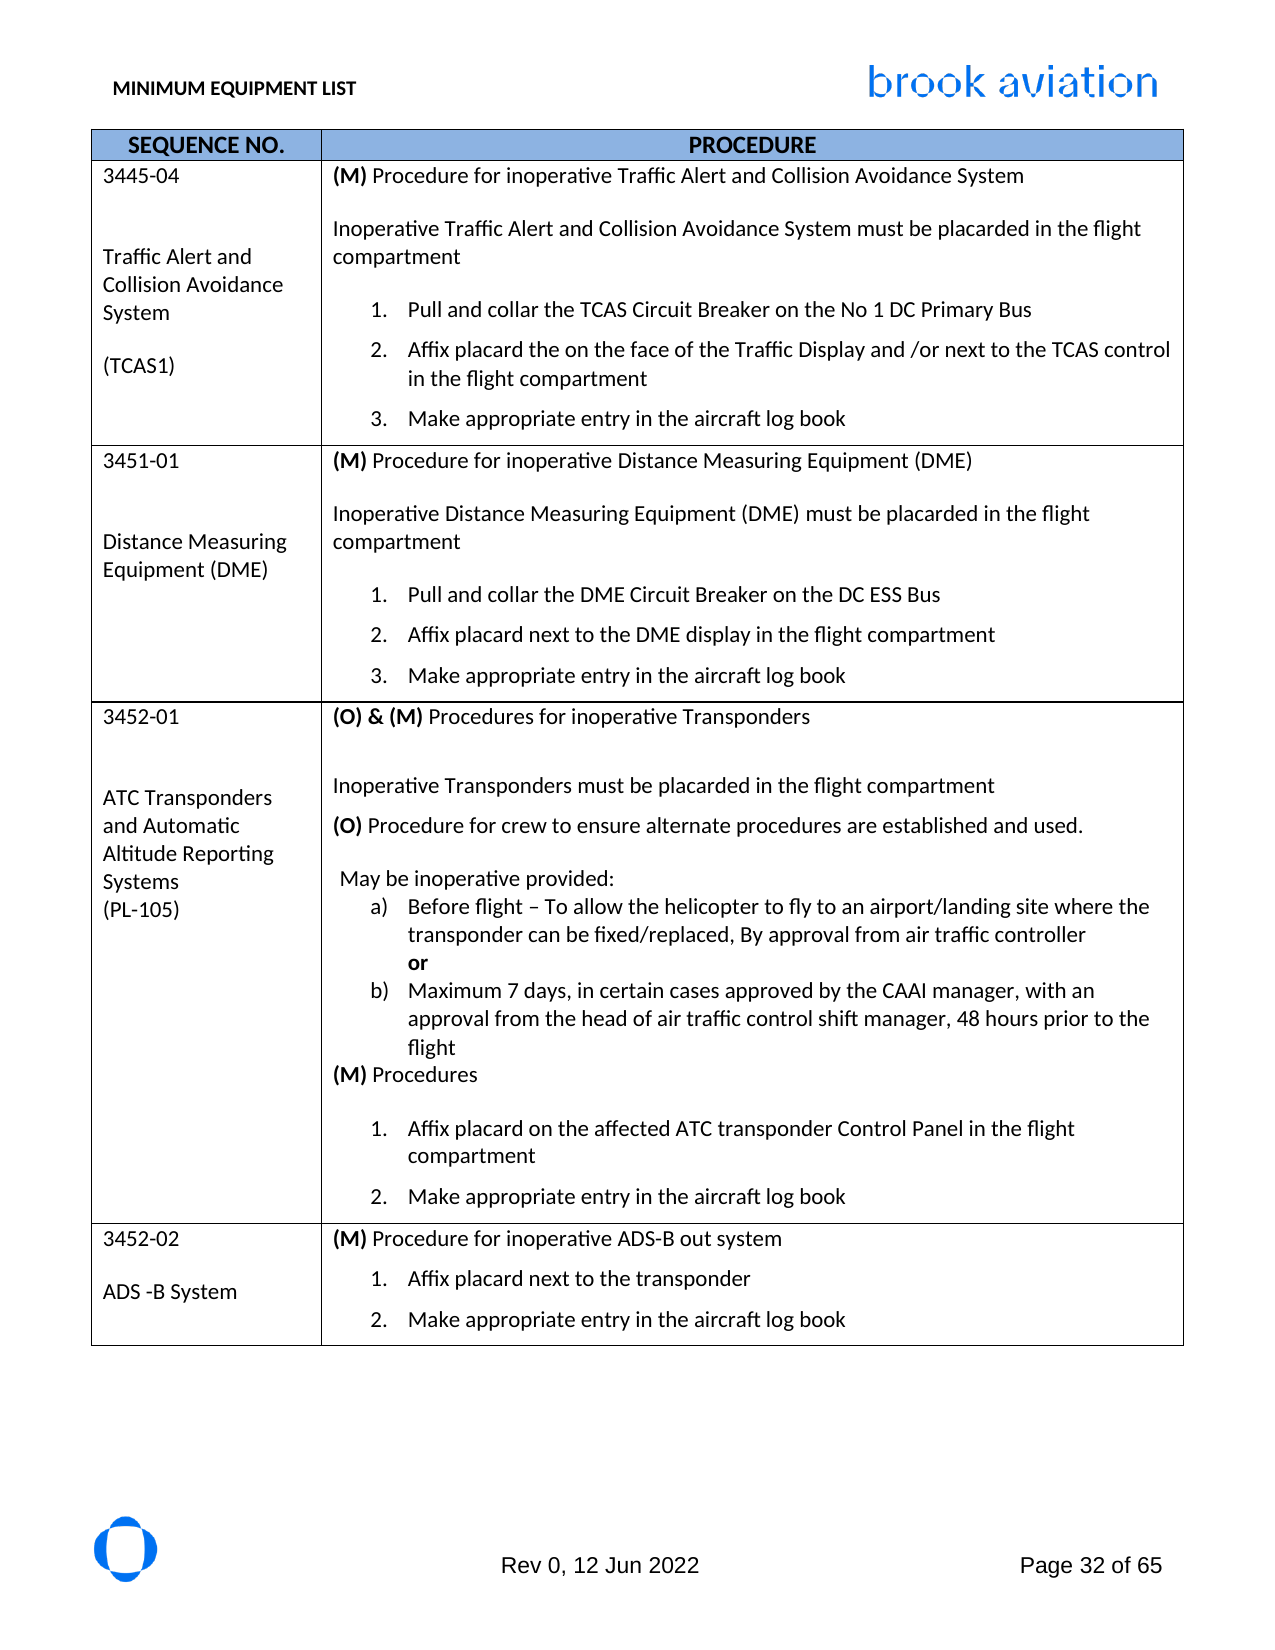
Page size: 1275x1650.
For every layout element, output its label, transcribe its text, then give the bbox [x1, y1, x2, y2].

table_cell (M) Procedure for inoperative ADS-B out system Affix placard next to the transponder Make appropriate entry in the aircraft log book [322, 1224, 1183, 1345]
picture [89, 1512, 161, 1586]
table_cell 3451-01 Distance Measuring Equipment (DME) [92, 446, 321, 701]
table_cell (M) Procedure for inoperative Traffic Alert and Collision Avoidance System Inoperative Traffic Alert and Collision Avoidance System must be placarded in the flight compartment Pull and collar the TCAS Circuit Breaker on the No 1 DC Primary Bus Affix placard the on the face of the Traffic Display and /or next to the TCAS control in the flight compartment Make appropriate entry in the aircraft log book [322, 161, 1183, 445]
table_cell (M) Procedure for inoperative Distance Measuring Equipment (DME) Inoperative Distance Measuring Equipment (DME) must be placarded in the flight compartment Pull and collar the DME Circuit Breaker on the DC ESS Bus Affix placard next to the DME display in the flight compartment Make appropriate entry in the aircraft log book [322, 446, 1183, 701]
table_cell 3452-02 ADS -B System [92, 1224, 321, 1345]
table_header PROCEDURE [322, 130, 1183, 160]
table_cell 3452-01 ATC Transponders and Automatic Altitude Reporting Systems (PL-105) [92, 703, 321, 1223]
picture [865, 60, 1161, 102]
table_header SEQUENCE NO. [92, 130, 321, 160]
table_cell (O) & (M) Procedures for inoperative Transponders Inoperative Transponders must be placarded in the flight compartment (O) Procedure for crew to ensure alternate procedures are established and used. May be inoperative provided: Before flight – To allow the helicopter to fly to an airport/landing site where the transponder can be fixed/replaced, By approval from air traffic controller or Maximum 7 days, in certain cases approved by the CAAI manager, with an approval from the head of air traffic control shift manager, 48 hours prior to the flight (M) Procedures Affix placard on the affected ATC transponder Control Panel in the flight compartment Make appropriate entry in the aircraft log book [322, 703, 1183, 1223]
table_cell 3445-04 Traffic Alert and Collision Avoidance System (TCAS1) [92, 161, 321, 445]
